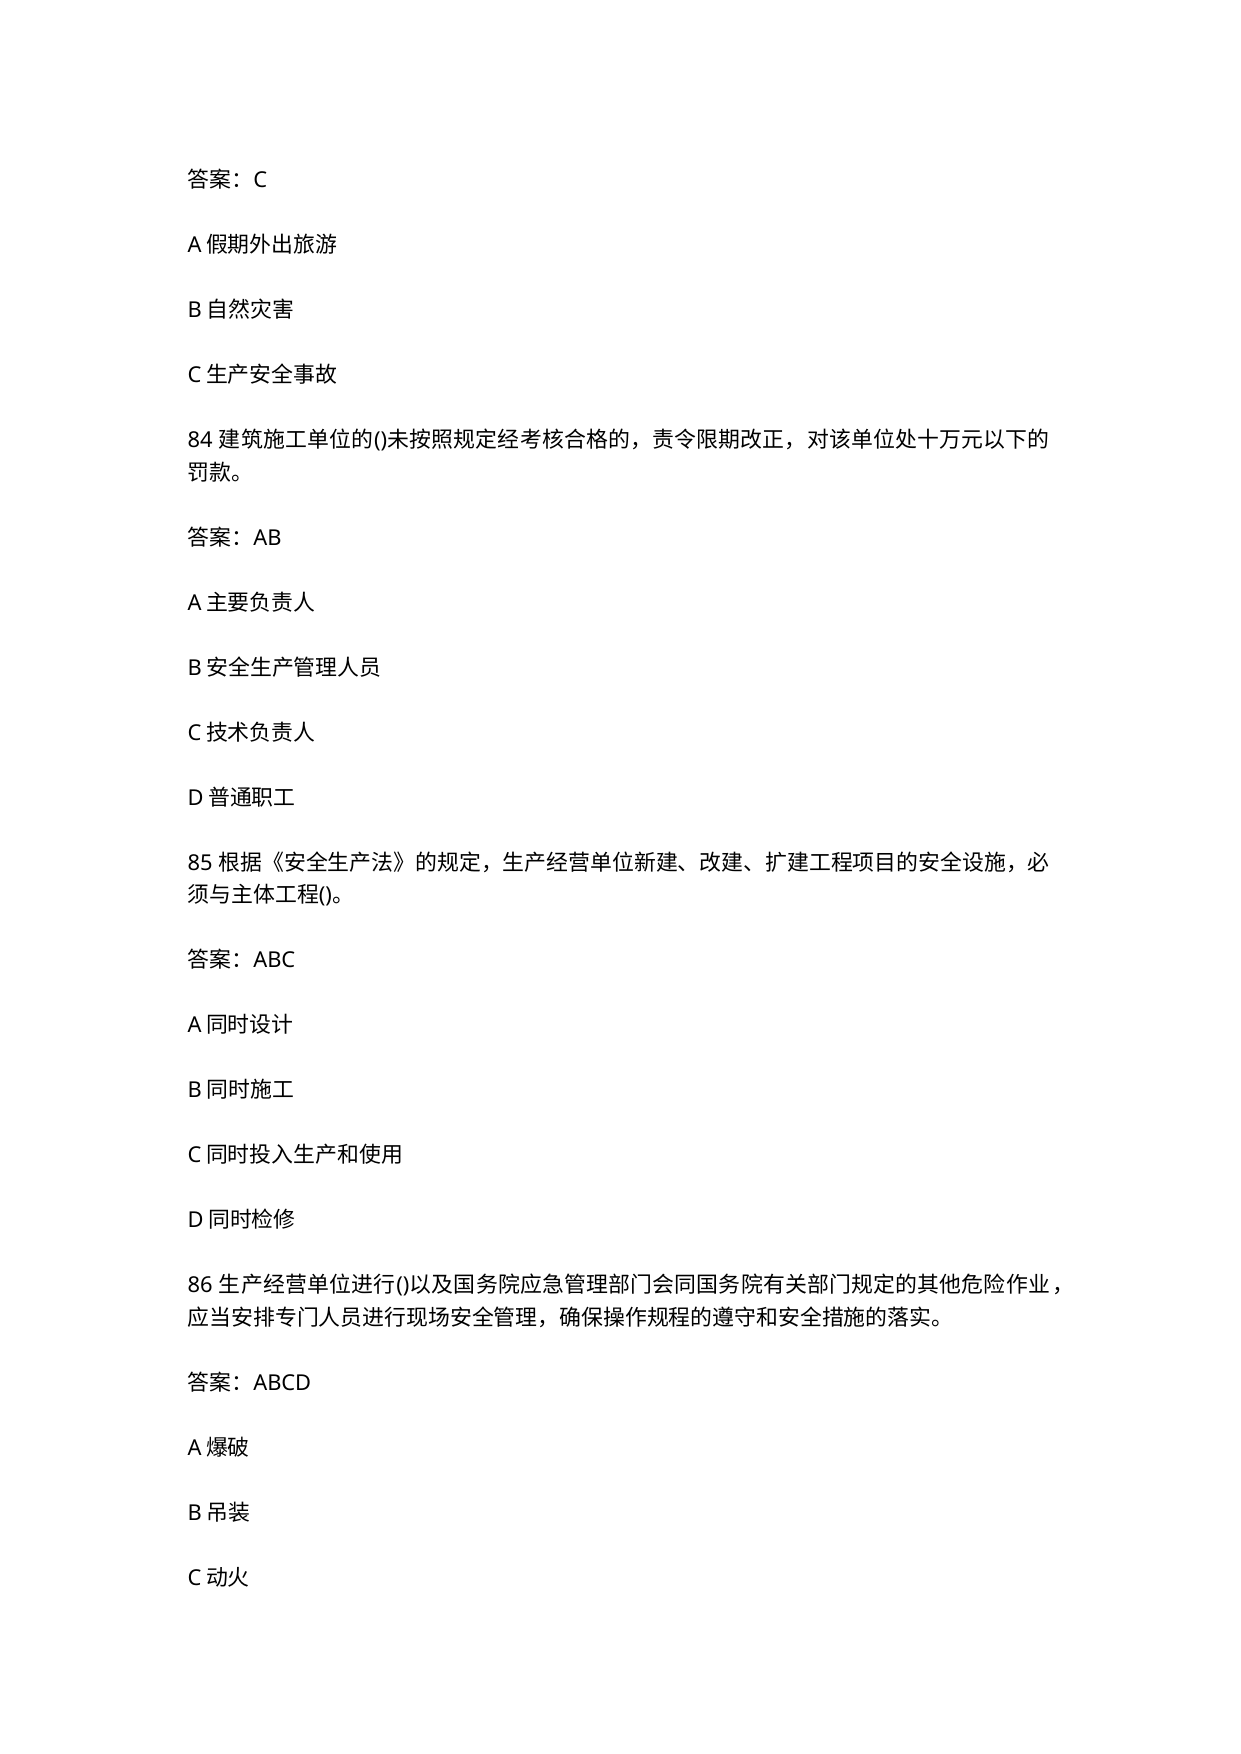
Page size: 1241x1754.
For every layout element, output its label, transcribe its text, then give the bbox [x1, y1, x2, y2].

text C同时投入生产和使用 [187, 1137, 1053, 1169]
text B安全生产管理人员 [187, 649, 1053, 682]
text B同时施工 [187, 1072, 1053, 1104]
text C生产安全事故 [187, 357, 1053, 389]
text 86 生产经营单位进行()以及国务院应急管理部门会同国务院有关部门规定的其他危险作业，应当安排专门人员进行现场安全管理，确保操作规程的遵守和安全措施的落实。 [187, 1267, 1053, 1332]
text D同时检修 [187, 1202, 1053, 1234]
text 答案：AB [187, 519, 1053, 552]
text A假期外出旅游 [187, 227, 1053, 259]
text 85 根据《安全生产法》的规定，生产经营单位新建、改建、扩建工程项目的安全设施，必须与主体工程()。 [187, 844, 1053, 909]
text A同时设计 [187, 1007, 1053, 1039]
text B自然灾害 [187, 292, 1053, 324]
text C动火 [187, 1559, 1053, 1592]
text 答案：ABCD [187, 1364, 1053, 1397]
text A爆破 [187, 1429, 1053, 1462]
text C技术负责人 [187, 714, 1053, 747]
text D普通职工 [187, 779, 1053, 812]
text 答案：C [187, 162, 1053, 194]
text B吊装 [187, 1494, 1053, 1527]
text 84 建筑施工单位的()未按照规定经考核合格的，责令限期改正，对该单位处十万元以下的罚款。 [187, 422, 1053, 487]
text 答案：ABC [187, 942, 1053, 974]
text A主要负责人 [187, 584, 1053, 617]
